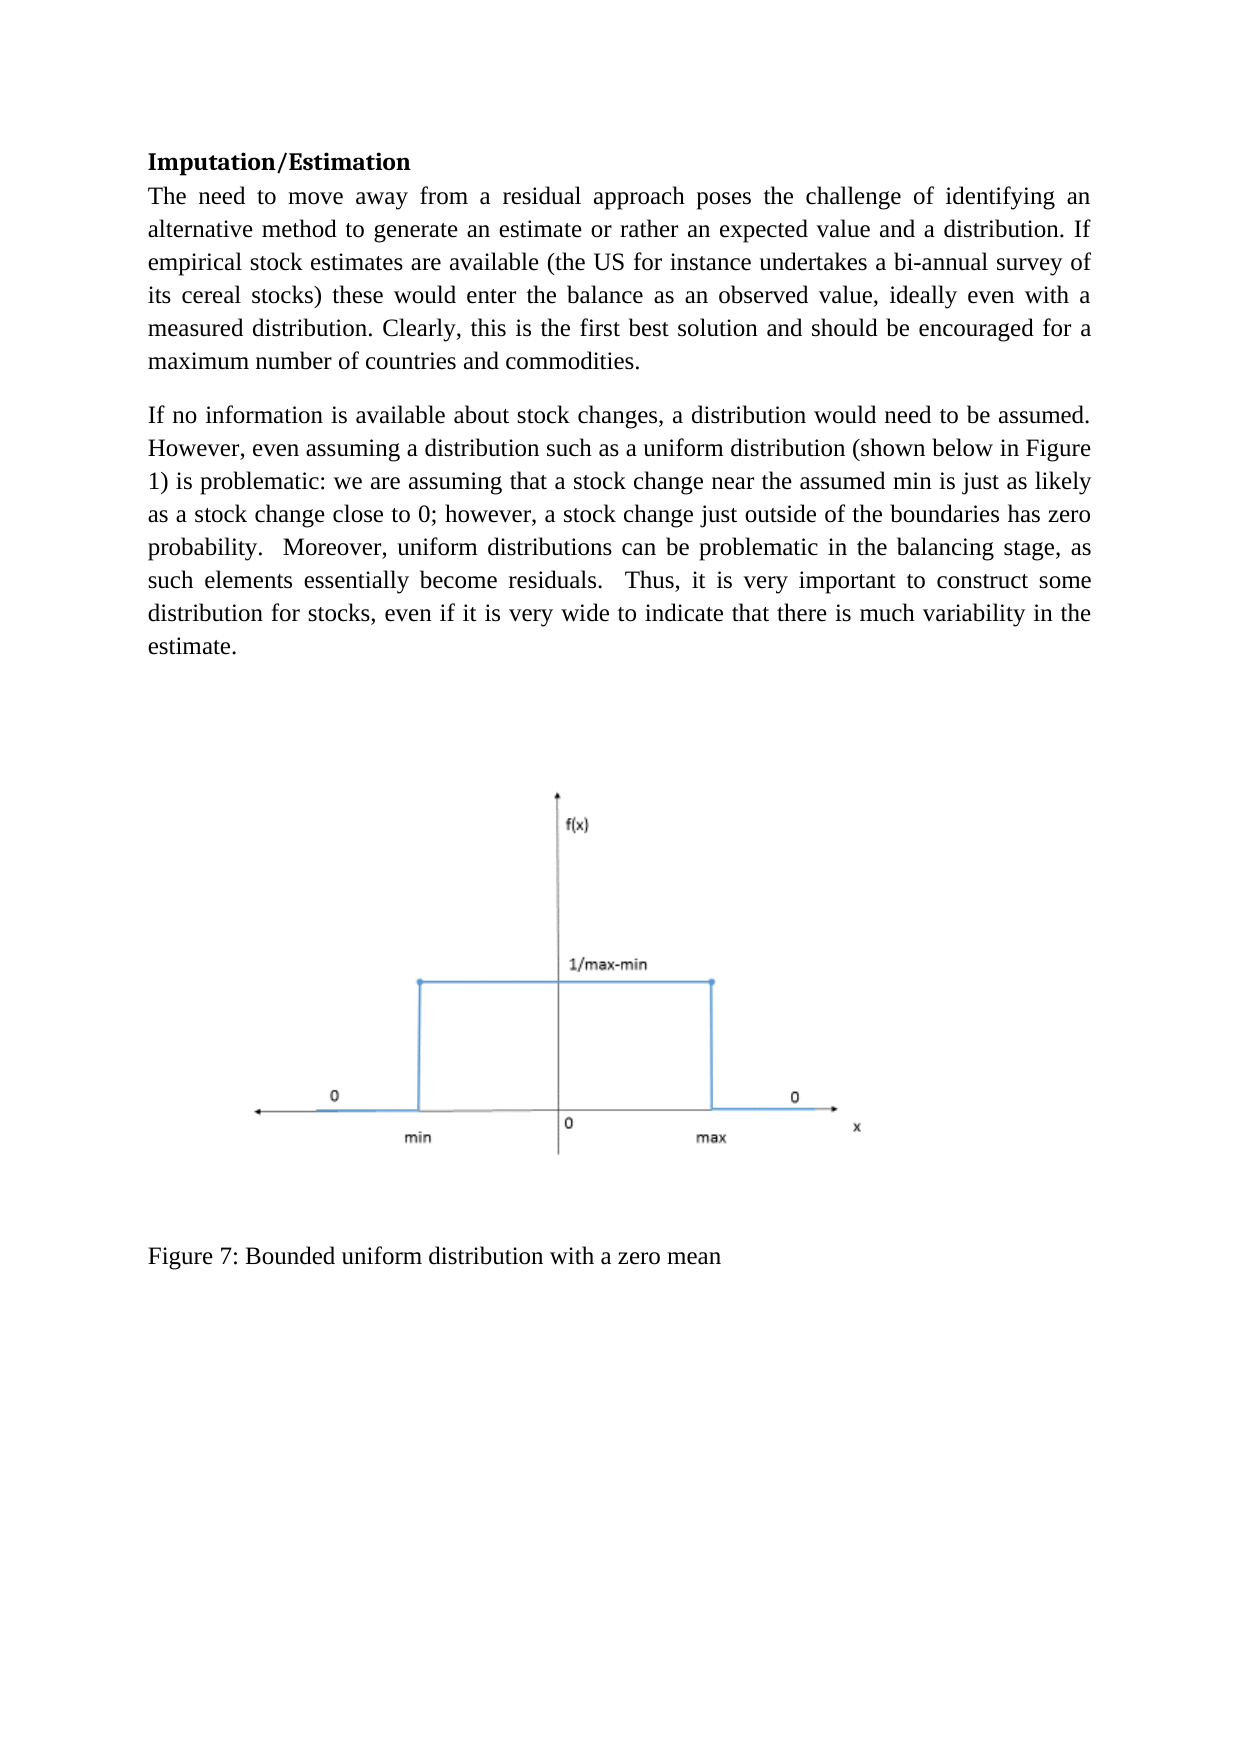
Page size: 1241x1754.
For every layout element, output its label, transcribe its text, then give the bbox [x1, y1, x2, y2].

text The need to move away from a residual approach poses the challenge of identifying an alternative method to generate an estimate or rather an expected value and a distribution. If empirical stock estimates are available (the US for instance undertakes a bi-annual survey of its cereal stocks) these would enter the balance as an observed value, ideally even with a measured distribution. Clearly, this is the first best solution and should be encouraged for a maximum number of countries and commodities. [148, 181, 1092, 374]
subtitle Imputation/Estimation [148, 148, 1092, 176]
text If no information is available about stock changes, a distribution would need to be assumed. However, even assuming a distribution such as a uniform distribution (shown below in Figure 1) is problematic: we are assuming that a stock change near the assumed min is just as likely as a stock change close to 0; however, a stock change just outside of the boundaries has zero probability. Moreover, uniform distributions can be problematic in the balancing stage, as such elements essentially become residuals. Thus, it is very important to construct some distribution for stocks, even if it is very wide to indicate that there is much variability in the estimate. [148, 400, 1092, 659]
picture [147, 684, 1093, 1216]
text Figure 7: Bounded uniform distribution with a zero mean [148, 1241, 1092, 1270]
